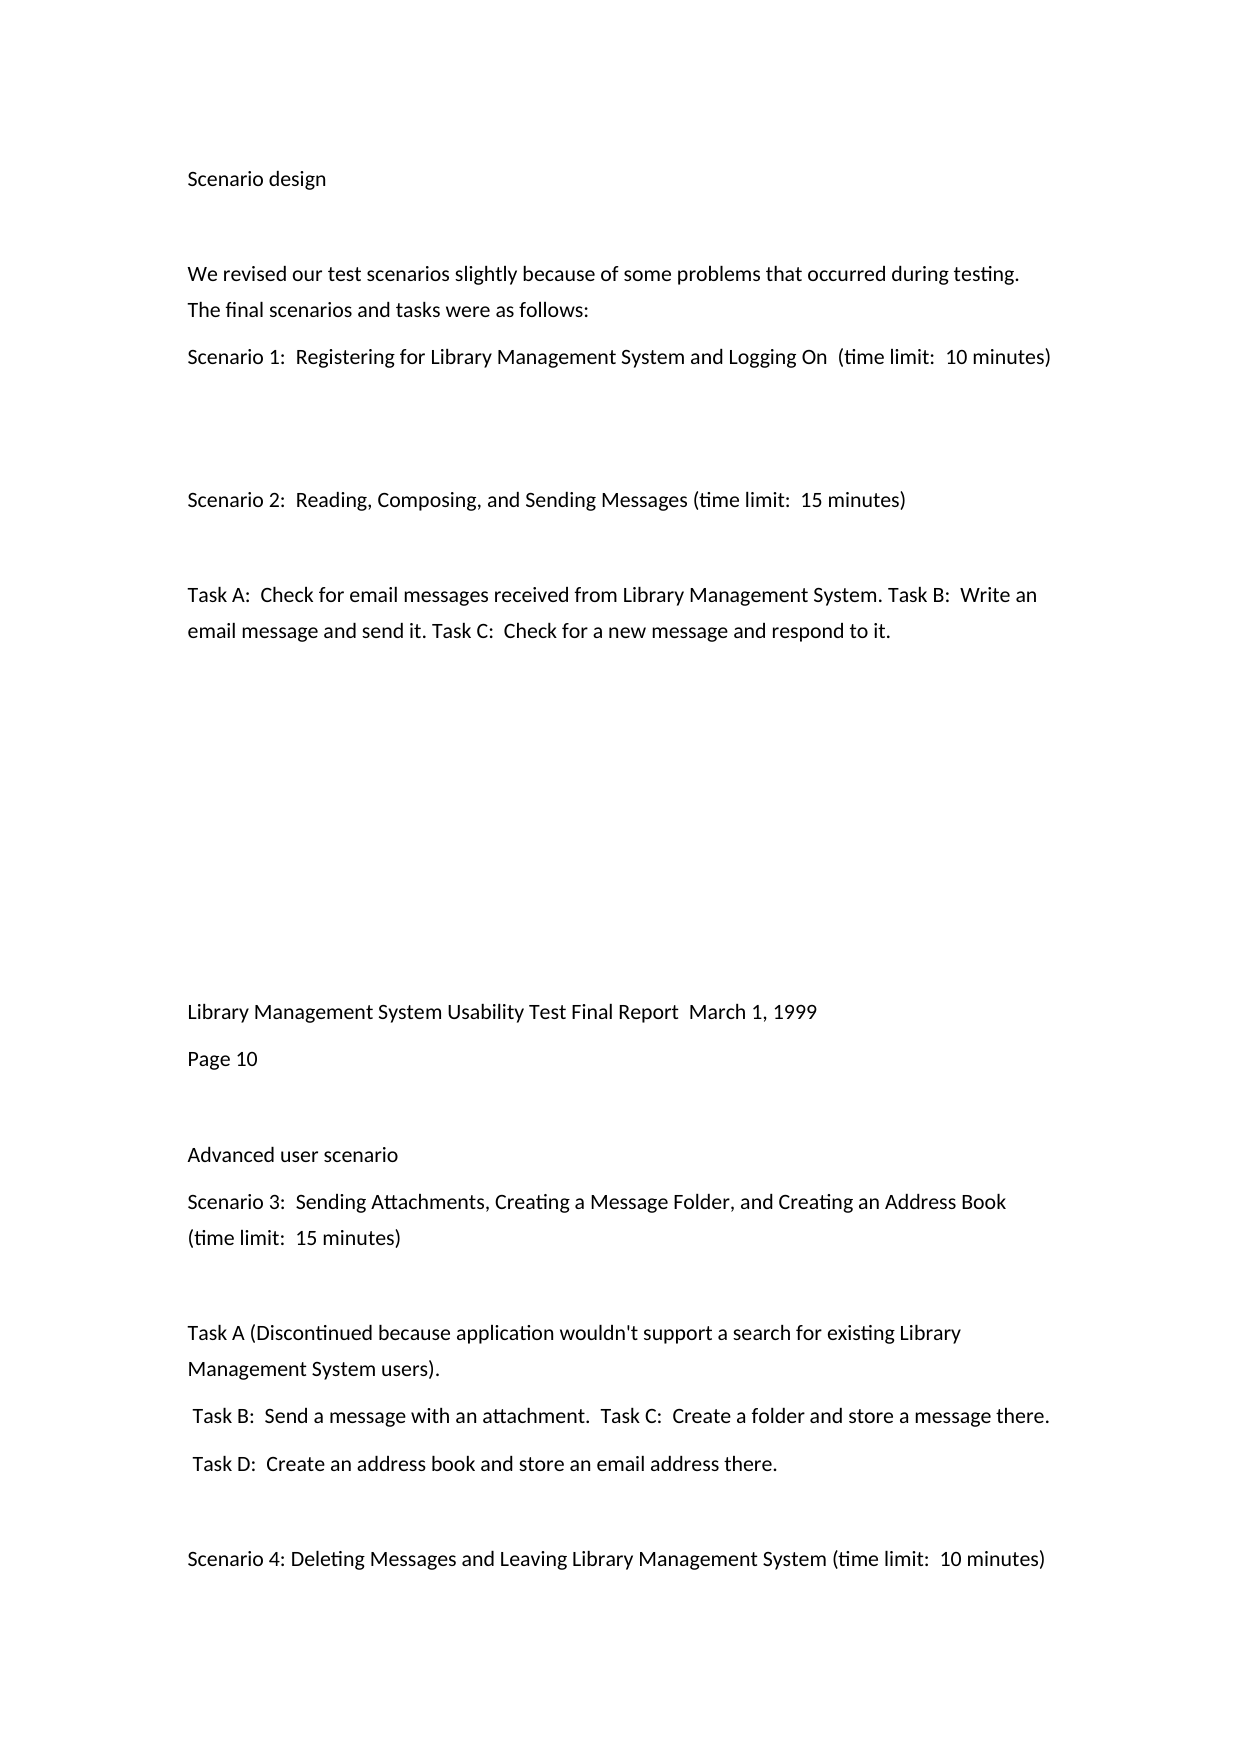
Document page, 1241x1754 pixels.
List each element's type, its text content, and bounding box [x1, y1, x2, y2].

text Task D: Create an address book and store an email address there. [187, 1447, 1053, 1480]
text Advanced user scenario [187, 1138, 1053, 1170]
text We revised our test scenarios slightly because of some problems that occurred during testing. The final scenarios and tasks were as follows: [187, 257, 1053, 325]
text Library Management System Usability Test Final Report March 1, 1999 [187, 995, 1053, 1028]
text Scenario 2: Reading, Composing, and Sending Messages (time limit: 15 minutes) [187, 483, 1053, 516]
text Task A: Check for email messages received from Library Management System. Task B: Write an email message and send it. Task C: Check for a new message and respond to it. [187, 578, 1053, 647]
text Scenario 3: Sending Attachments, Creating a Message Folder, and Creating an Address Book (time limit: 15 minutes) [187, 1186, 1053, 1254]
text Page 10 [187, 1043, 1053, 1075]
text Task B: Send a message with an attachment. Task C: Create a folder and store a message there. [187, 1400, 1053, 1432]
text Task A (Discontinued because application wouldn't support a search for existing Library Management System users). [187, 1316, 1053, 1385]
text Scenario 4: Deleting Messages and Leaving Library Management System (time limit: 10 minutes) [187, 1543, 1053, 1575]
text Scenario 1: Registering for Library Management System and Logging On (time limit: 10 minutes) [187, 341, 1053, 373]
text Scenario design [187, 162, 1053, 194]
